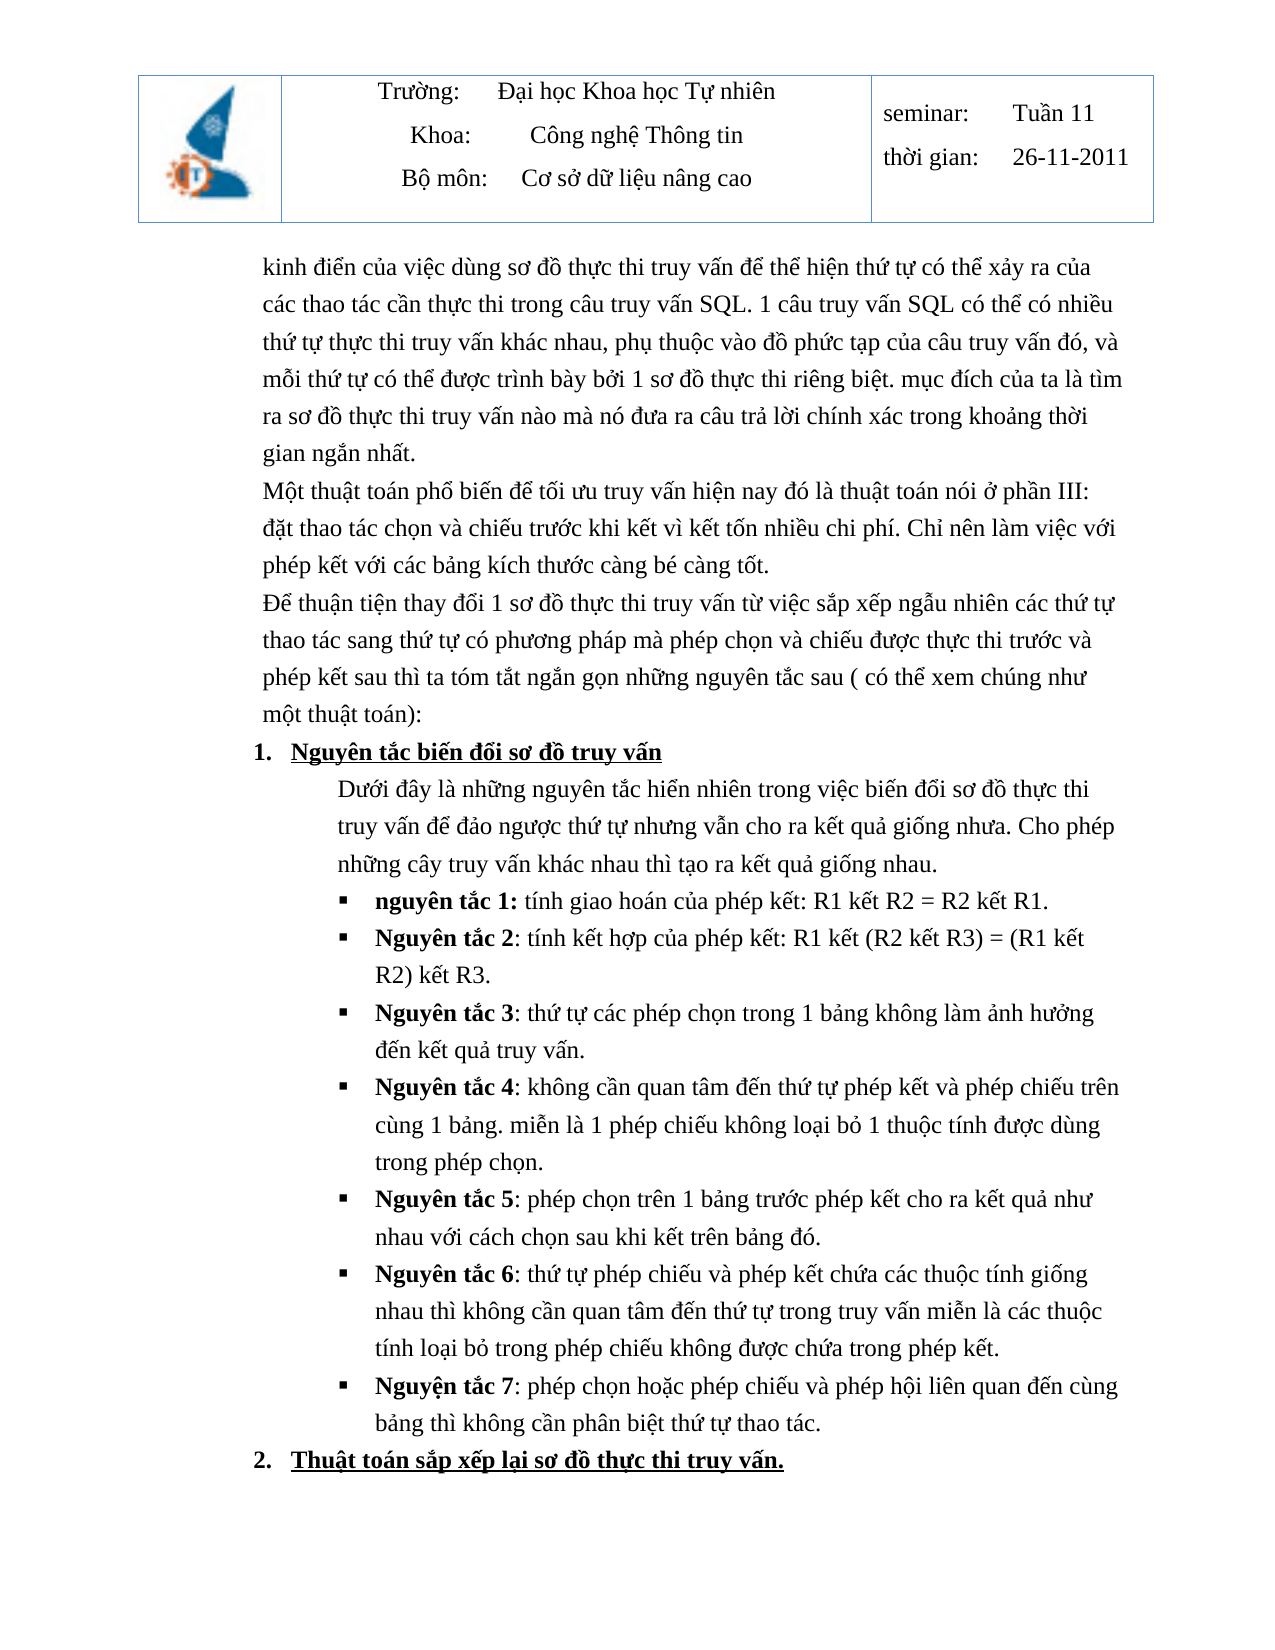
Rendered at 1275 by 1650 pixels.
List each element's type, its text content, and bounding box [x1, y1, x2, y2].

list nguyên tắc 1: tính giao hoán của phép kết: R1 kết R2 = R2 kết R1. [337, 886, 1125, 915]
list Để thuận tiện thay đổi 1 sơ đồ thực thi truy vấn từ việc sắp xếp ngẫu nhiên các thứ tự thao tác sang thứ tự có phương pháp mà phép chọn và chiếu được thực thi trước và phép kết sau thì ta tóm tắt ngắn gọn những nguyên tắc sau ( có thể xem chúng như một thuật toán): [262, 588, 1125, 728]
list Nguyên tắc biến đổi sơ đồ truy vấn [253, 737, 1125, 766]
list Nguyên tắc 2: tính kết hợp của phép kết: R1 kết (R2 kết R3) = (R1 kết R2) kết R3. [337, 923, 1125, 989]
list Một thuật toán phổ biến để tối ưu truy vấn hiện nay đó là thuật toán nói ở phần III: đặt thao tác chọn và chiếu trước khi kết vì kết tốn nhiều chi phí. Chỉ nên làm việc với phép kết với các bảng kích thước càng bé càng tốt. [262, 476, 1125, 579]
list Dưới đây là những nguyên tắc hiển nhiên trong việc biến đổi sơ đồ thực thi truy vấn để đảo ngược thứ tự nhưng vẫn cho ra kết quả giống nhưa. Cho phép những cây truy vấn khác nhau thì tạo ra kết quả giống nhau. [337, 774, 1125, 877]
list Thuật toán sắp xếp lại sơ đồ thực thi truy vấn. [253, 1445, 1125, 1474]
picture [159, 78, 266, 211]
list Nguyên tắc 6: thứ tự phép chiếu và phép kết chứa các thuộc tính giống nhau thì không cần quan tâm đến thứ tự trong truy vấn miễn là các thuộc tính loại bỏ trong phép chiếu không được chứa trong phép kết. [337, 1259, 1125, 1362]
list Nguyên tắc 5: phép chọn trên 1 bảng trước phép kết cho ra kết quả như nhau với cách chọn sau khi kết trên bảng đó. [337, 1184, 1125, 1250]
list Nguyên tắc 3: thứ tự các phép chọn trong 1 bảng không làm ảnh hưởng đến kết quả truy vấn. [337, 998, 1125, 1064]
list Nguyện tắc 7: phép chọn hoặc phép chiếu và phép hội liên quan đến cùng bảng thì không cần phân biệt thứ tự thao tác. [337, 1371, 1125, 1437]
list Nguyên tắc 4: không cần quan tâm đến thứ tự phép kết và phép chiếu trên cùng 1 bảng. miễn là 1 phép chiếu không loại bỏ 1 thuộc tính được dùng trong phép chọn. [337, 1072, 1125, 1176]
